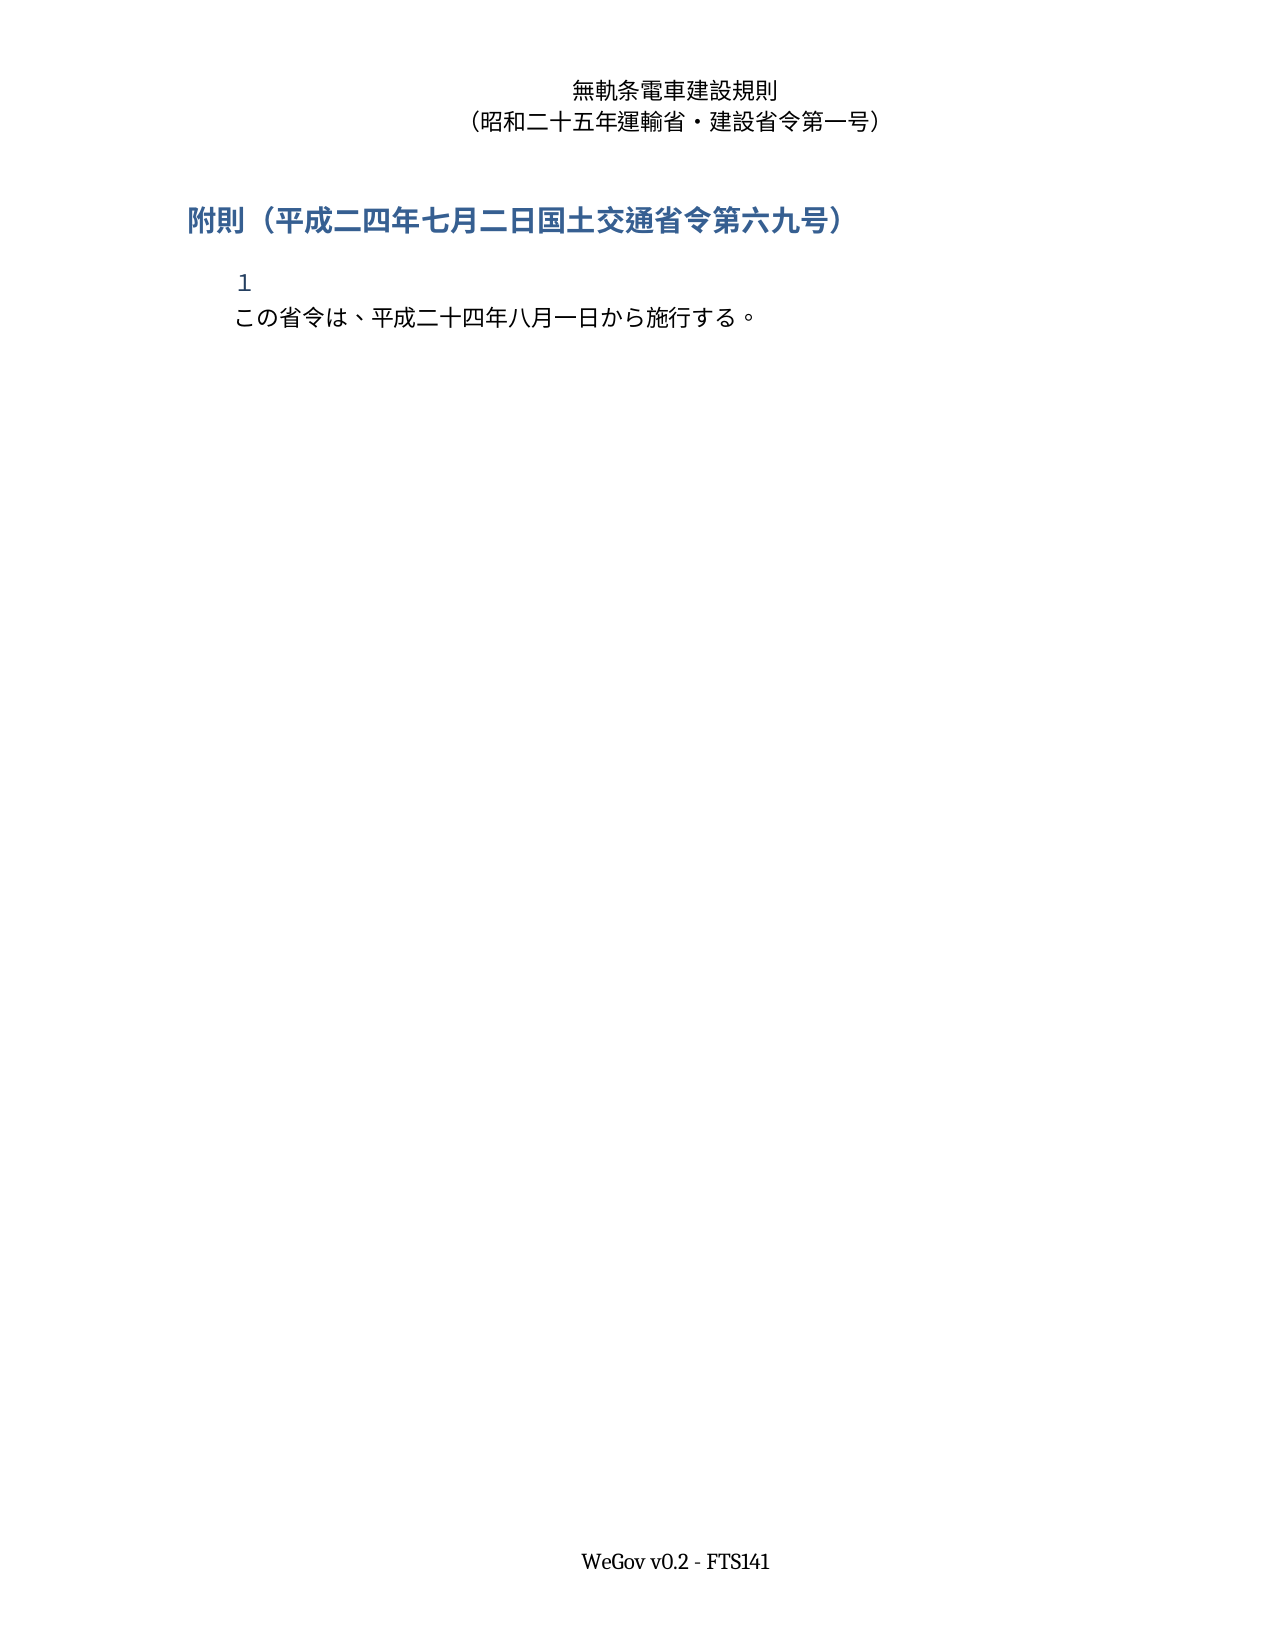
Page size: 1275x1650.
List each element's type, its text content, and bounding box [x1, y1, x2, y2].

text この省令は、平成二十四年八月一日から施行する。 [233, 302, 1087, 334]
subtitle 附則（平成二四年七月二日国土交通省令第六九号） [187, 200, 1087, 240]
subtitle １ [233, 266, 1087, 298]
